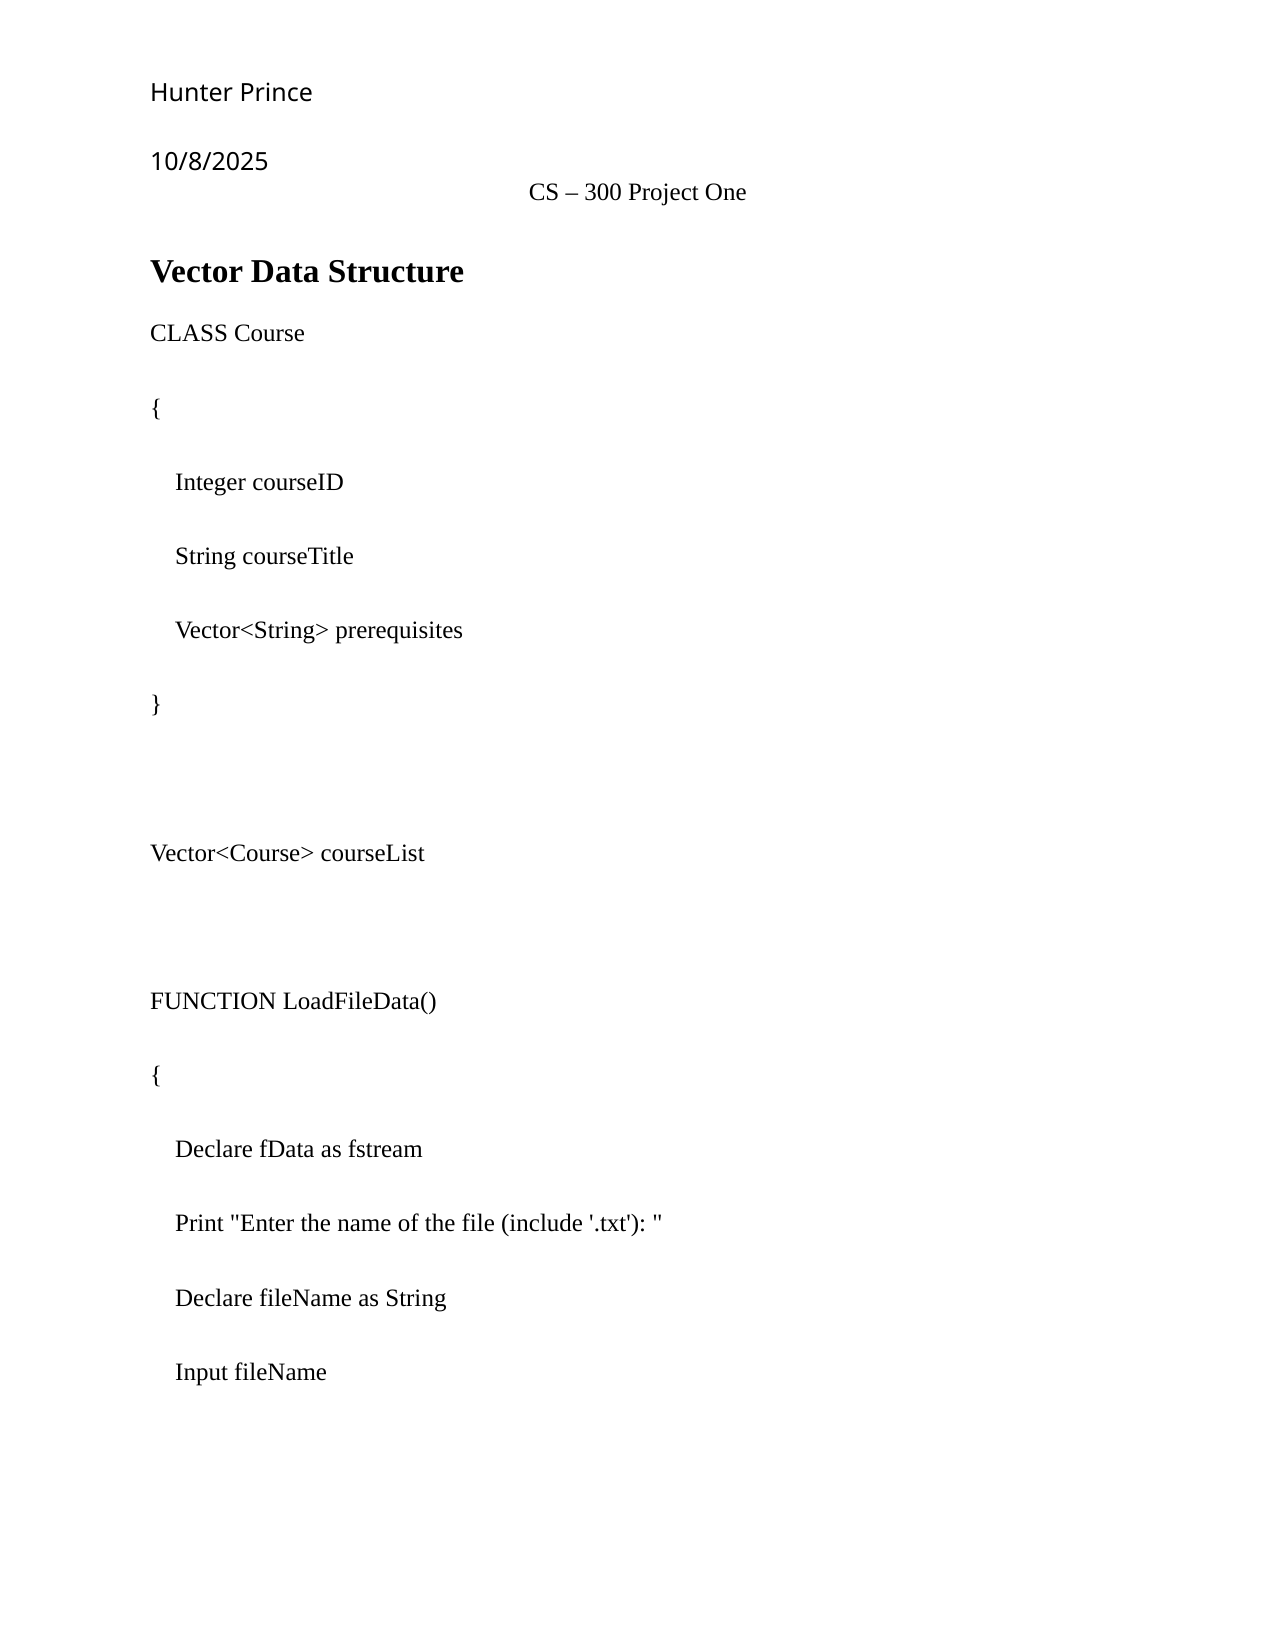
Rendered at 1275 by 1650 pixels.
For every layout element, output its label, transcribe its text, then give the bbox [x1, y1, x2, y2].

text Print "Enter the name of the file (include '.txt'): " [150, 1208, 1125, 1237]
text Vector<String> prerequisites [150, 615, 1125, 644]
text { [150, 1060, 1125, 1089]
text } [150, 689, 1125, 718]
text Declare fData as fstream [150, 1134, 1125, 1163]
text CS – 300 Project One [150, 177, 1125, 206]
text Integer courseID [150, 467, 1125, 496]
text Vector Data Structure CLASS Course [150, 251, 1125, 347]
text String courseTitle [150, 541, 1125, 570]
text Declare fileName as String [150, 1283, 1125, 1311]
text { [150, 393, 1125, 421]
text FUNCTION LoadFileData() [150, 986, 1125, 1015]
text Input fileName [150, 1357, 1125, 1386]
text Vector<Course> courseList [150, 838, 1125, 866]
